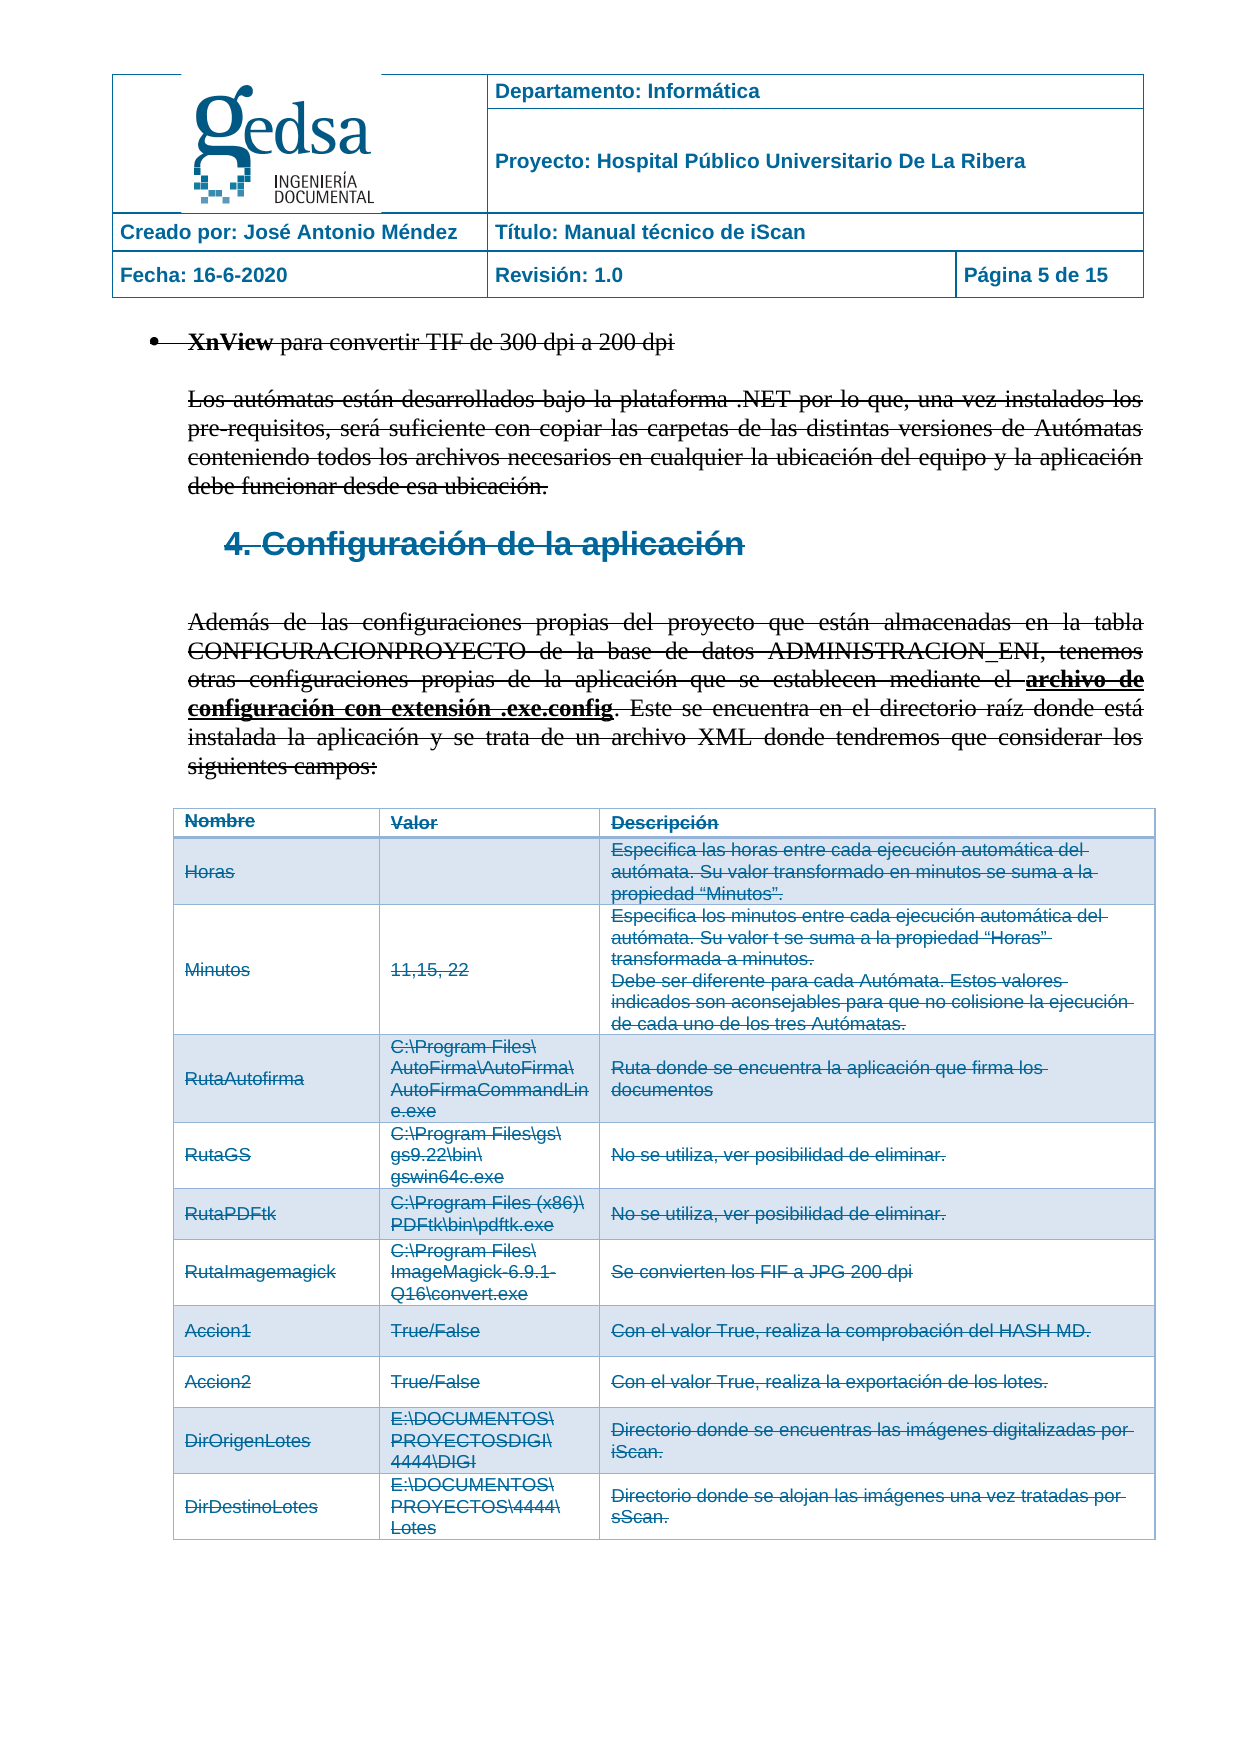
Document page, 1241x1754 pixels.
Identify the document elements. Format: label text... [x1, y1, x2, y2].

table_cell RutaPDFtk [174, 1189, 379, 1239]
table_cell C:\Program Files\ImageMagick-6.9.1-Q16\convert.exe [380, 1240, 599, 1304]
list Además de las configuraciones propias del proyecto que están almacenadas en la tabla CONFIGURACIONPROYECTO de la base de datos ADMINISTRACION_ENI, tenemos otras configuraciones propias de la aplicación que se establecen mediante el archivo de configuración con extensión .exe.config. Este se encuentra en el directorio raíz donde está instalada la aplicación y se trata de un archivo XML donde tendremos que considerar los siguientes campos: [187, 681, 1144, 709]
table_cell C:\Program Files (x86)\PDFtk\bin\pdftk.exe [380, 1189, 599, 1239]
table_cell Se convierten los FIF a JPG 200 dpi [600, 1240, 1154, 1304]
table_cell Ruta donde se encuentra la aplicación que firma los documentos [600, 1035, 1154, 1122]
table_cell Con el valor True, realiza la comprobación del HASH MD. [600, 1306, 1154, 1356]
table_cell RutaGS [174, 1123, 379, 1187]
table_cell Horas [174, 839, 379, 904]
table_cell Accion2 [174, 1357, 379, 1407]
table_cell Directorio donde se alojan las imágenes una vez tratadas por sScan. [600, 1474, 1154, 1539]
table_cell C:\Program Files\AutoFirma\AutoFirma\AutoFirmaCommandLine.exe [380, 1035, 599, 1122]
table_header Descripción [600, 809, 1154, 836]
table_cell Accion1 [174, 1306, 379, 1356]
table_cell RutaAutofirma [174, 1035, 379, 1122]
table_cell E:\DOCUMENTOS\PROYECTOS\4444\Lotes [380, 1474, 599, 1539]
table_cell C:\Program Files\gs\gs9.22\bin\gswin64c.exe [380, 1123, 599, 1187]
table_cell No se utiliza, ver posibilidad de eliminar. [600, 1189, 1154, 1239]
list Además de las configuraciones propias del proyecto que están almacenadas en la tabla CONFIGURACIONPROYECTO de la base de datos ADMINISTRACION_ENI, tenemos otras configuraciones propias de la aplicación que se establecen mediante el archivo de configuración con extensión .exe.config. Este se encuentra en el directorio raíz donde está instalada la aplicación y se trata de un archivo XML donde tendremos que considerar los siguientes campos: [187, 624, 1144, 680]
picture [510, 1478, 521, 1485]
table_cell Directorio donde se encuentras las imágenes digitalizadas por iScan. [600, 1408, 1154, 1473]
table_cell Minutos [174, 905, 379, 1034]
table_cell No se utiliza, ver posibilidad de eliminar. [600, 1123, 1154, 1187]
table_cell 11,15, 22 [380, 905, 599, 1034]
list Los autómatas están desarrollados bajo la plataforma .NET por lo que, una vez instalados los pre-requisitos, será suficiente con copiar las carpetas de las distintas versiones de Autómatas conteniendo todos los archivos necesarios en cualquier la ubicación del equipo y la aplicación debe funcionar desde esa ubicación. [187, 384, 1144, 499]
table_cell DirOrigenLotes [174, 1408, 379, 1473]
table_cell True/False [380, 1306, 599, 1356]
table_cell Especifica las horas entre cada ejecución automática del autómata. Su valor transformado en minutos se suma a la propiedad “Minutos”. [600, 839, 1154, 904]
table_cell Con el valor True, realiza la exportación de los lotes. [600, 1357, 1154, 1407]
table_header Nombre [174, 809, 379, 836]
list XnView para convertir TIF de 300 dpi a 200 dpi [150, 327, 1144, 356]
table_cell RutaImagemagick [174, 1240, 379, 1304]
table_cell DirDestinoLotes [174, 1474, 379, 1539]
table_cell True/False [380, 1357, 599, 1407]
picture [181, 74, 382, 212]
picture [716, 1375, 727, 1382]
table_cell E:\DOCUMENTOS\PROYECTOSDIGI\4444\DIGI [380, 1408, 599, 1473]
list Además de las configuraciones propias del proyecto que están almacenadas en la tabla CONFIGURACIONPROYECTO de la base de datos ADMINISTRACION_ENI, tenemos otras configuraciones propias de la aplicación que se establecen mediante el archivo de configuración con extensión .exe.config. Este se encuentra en el directorio raíz donde está instalada la aplicación y se trata de un archivo XML donde tendremos que considerar los siguientes campos: [187, 710, 1144, 779]
text Configuración de la aplicación [224, 524, 1144, 563]
table_cell Especifica los minutos entre cada ejecución automática del autómata. Su valor t se suma a la propiedad “Horas” transformada a minutos. Debe ser diferente para cada Autómata. Estos valores indicados son aconsejables para que no colisione la ejecución de cada uno de los tres Autómatas. [600, 905, 1154, 1034]
table_cell [380, 839, 599, 904]
table_header Valor [380, 809, 599, 836]
